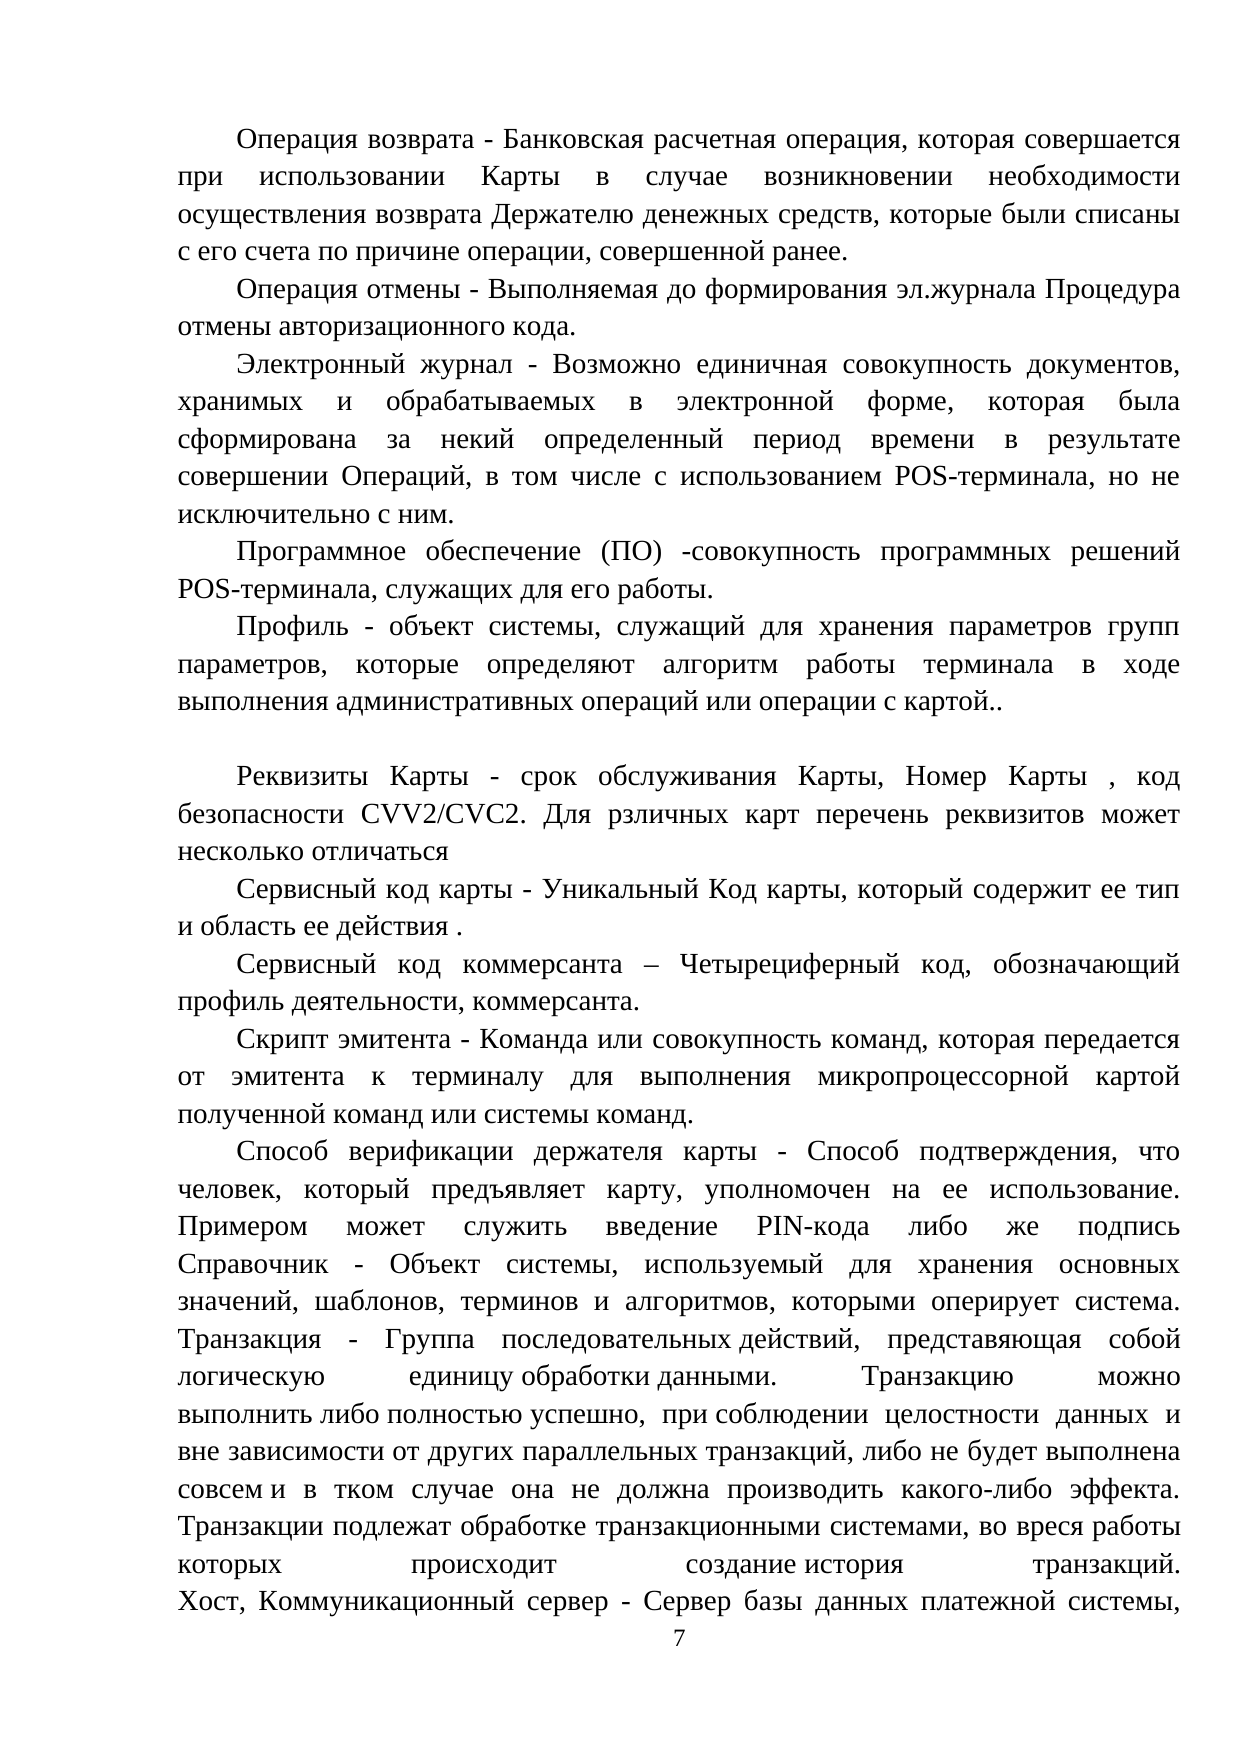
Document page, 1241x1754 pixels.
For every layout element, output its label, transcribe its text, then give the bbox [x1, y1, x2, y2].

text Сервисный код карты - Уникальный Код карты, который содержит ее тип и область ее действия . [177, 868, 1181, 943]
text Профиль - объект системы, служащий для хранения параметров групп параметров, которые определяют алгоритм работы терминала в ходе выполнения административных операций или операции с картой.. [177, 606, 1181, 718]
text Скрипт эмитента - Команда или совокупность команд, которая передается от эмитента к терминалу для выполнения микропроцессорной картой полученной команд или системы команд. [177, 1018, 1181, 1131]
text Электронный журнал - Возможно единичная совокупность документов, хранимых и обрабатываемых в электронной форме, которая была сформирована за некий определенный период времени в результате совершении Операций, в том числе с использованием POS-терминала, но не исключительно с ним. [177, 343, 1181, 531]
text Операция отмены - Выполняемая до формирования эл.журнала Процедура отмены авторизационного кода. [177, 268, 1181, 343]
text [177, 1131, 1181, 1618]
text Сервисный код коммерсанта – Четырециферный код, обозначающий профиль деятельности, коммерсанта. [177, 943, 1181, 1018]
text Операция возврата - Банковская расчетная операция, которая совершается при использовании Карты в случае возникновении необходимости осуществления возврата Держателю денежных средств, которые были списаны с его счета по причине операции, совершенной ранее. [177, 118, 1181, 268]
text Реквизиты Карты - срок обслуживания Карты, Номер Карты , код безопасности CVV2/CVC2. Для рзличных карт перечень реквизитов может несколько отличаться [177, 756, 1181, 868]
text Программное обеспечение (ПО) -совокупность программных решений POS-терминала, служащих для его работы. [177, 531, 1181, 606]
